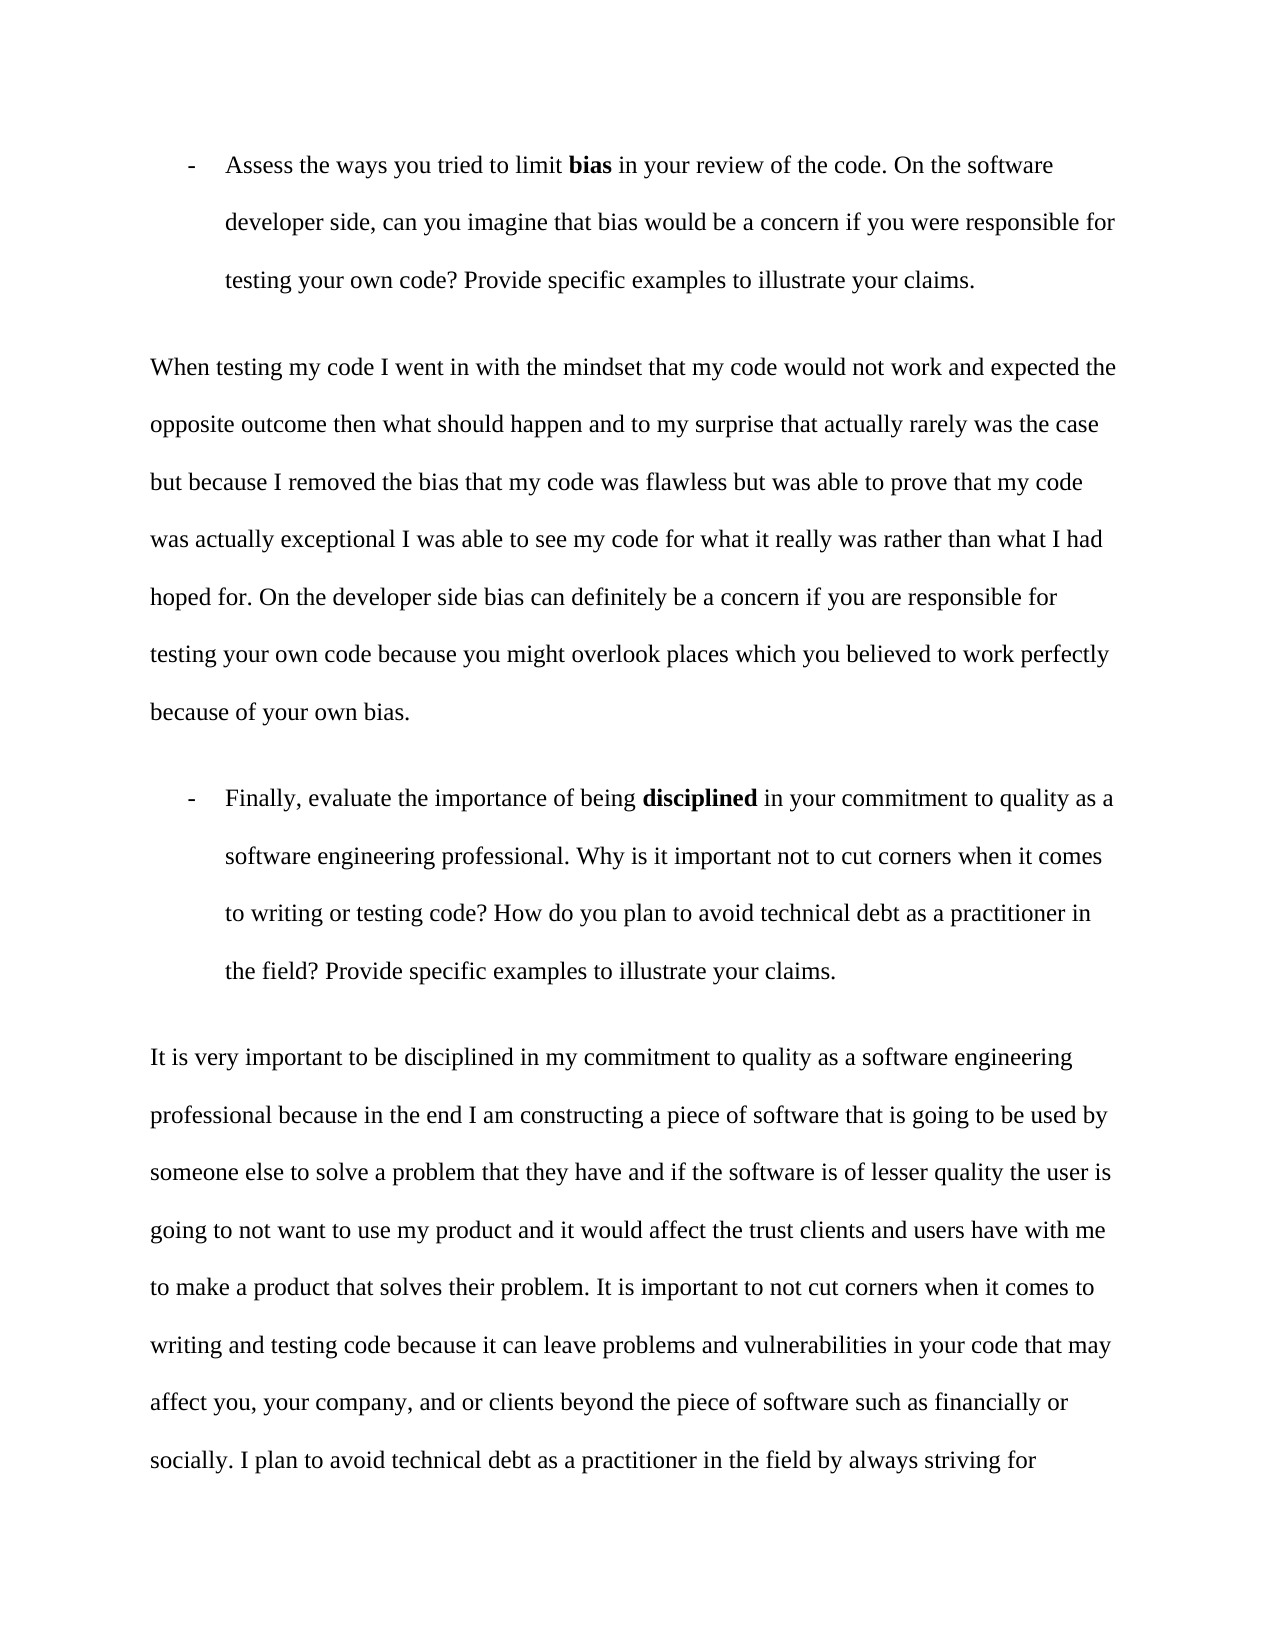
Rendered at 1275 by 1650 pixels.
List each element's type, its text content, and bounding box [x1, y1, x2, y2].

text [150, 1042, 1125, 1474]
text When testing my code I went in with the mindset that my code would not work and expected the opposite outcome then what should happen and to my surprise that actually rarely was the case but because I removed the bias that my code was flawless but was able to prove that my code was actually exceptional I was able to see my code for what it really was rather than what I had hoped for. On the developer side bias can definitely be a concern if you are responsible for testing your own code because you might overlook places which you believed to work perfectly because of your own bias. [150, 352, 1125, 725]
list Finally, evaluate the importance of being disciplined in your commitment to quality as a software engineering professional. Why is it important not to cut corners when it comes to writing or testing code? How do you plan to avoid technical debt as a practitioner in the field? Provide specific examples to illustrate your claims. [187, 783, 1125, 984]
list Assess the ways you tried to limit bias in your review of the code. On the software developer side, can you imagine that bias would be a concern if you were responsible for testing your own code? Provide specific examples to illustrate your claims. [187, 150, 1125, 294]
